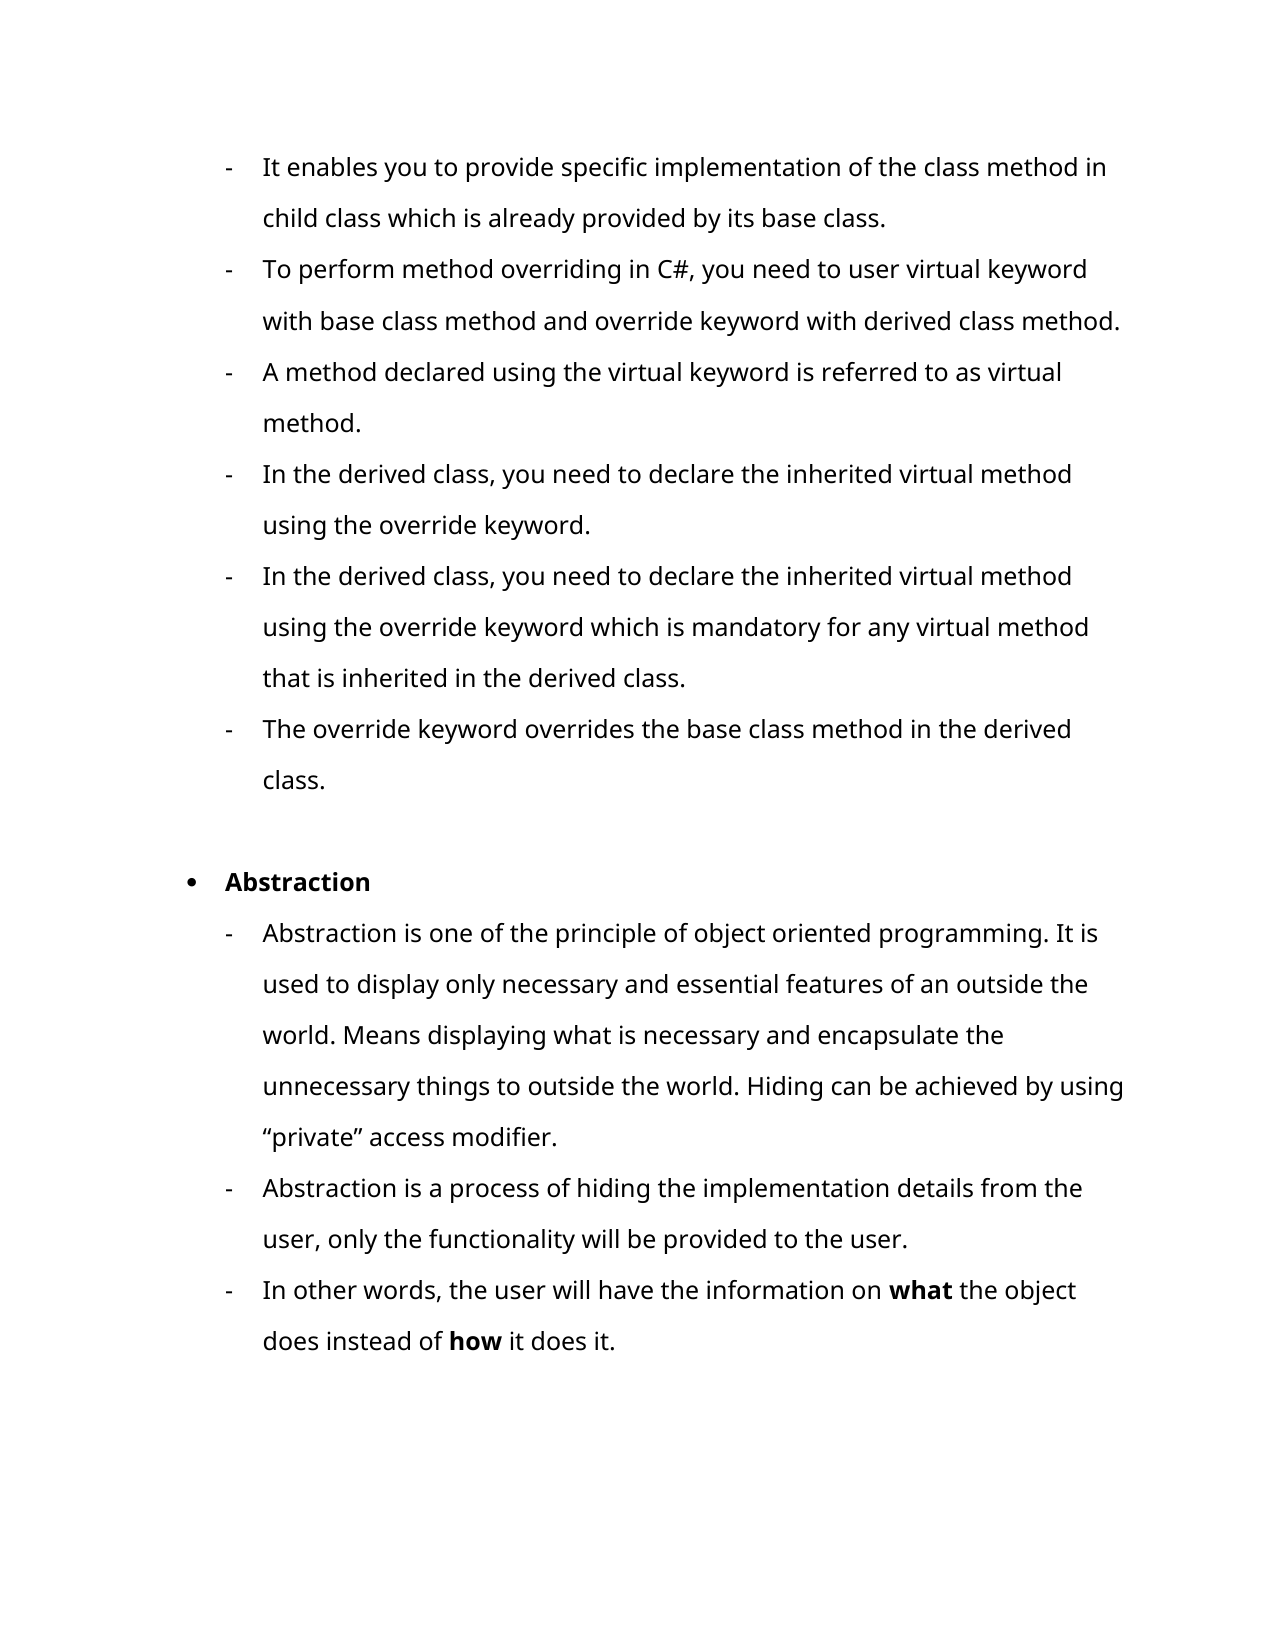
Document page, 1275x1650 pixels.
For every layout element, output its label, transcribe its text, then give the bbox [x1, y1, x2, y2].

list It enables you to provide specific implementation of the class method in child class which is already provided by its base class. [225, 150, 1125, 235]
list In other words, the user will have the information on what the object does instead of how it does it. [225, 1273, 1125, 1358]
list To perform method overriding in C#, you need to user virtual keyword with base class method and override keyword with derived class method. [225, 252, 1125, 337]
list The override keyword overrides the base class method in the derived class. [225, 711, 1125, 797]
list Abstraction is one of the principle of object oriented programming. It is used to display only necessary and essential features of an outside the world. Means displaying what is necessary and encapsulate the unnecessary things to outside the world. Hiding can be achieved by using “private” access modifier. [225, 916, 1125, 1154]
list In the derived class, you need to declare the inherited virtual method using the override keyword which is mandatory for any virtual method that is inherited in the derived class. [225, 558, 1125, 694]
list In the derived class, you need to declare the inherited virtual method using the override keyword. [225, 456, 1125, 541]
list Abstraction [187, 864, 1125, 899]
list A method declared using the virtual keyword is referred to as virtual method. [225, 354, 1125, 439]
list Abstraction is a process of hiding the implementation details from the user, only the functionality will be provided to the user. [225, 1171, 1125, 1256]
